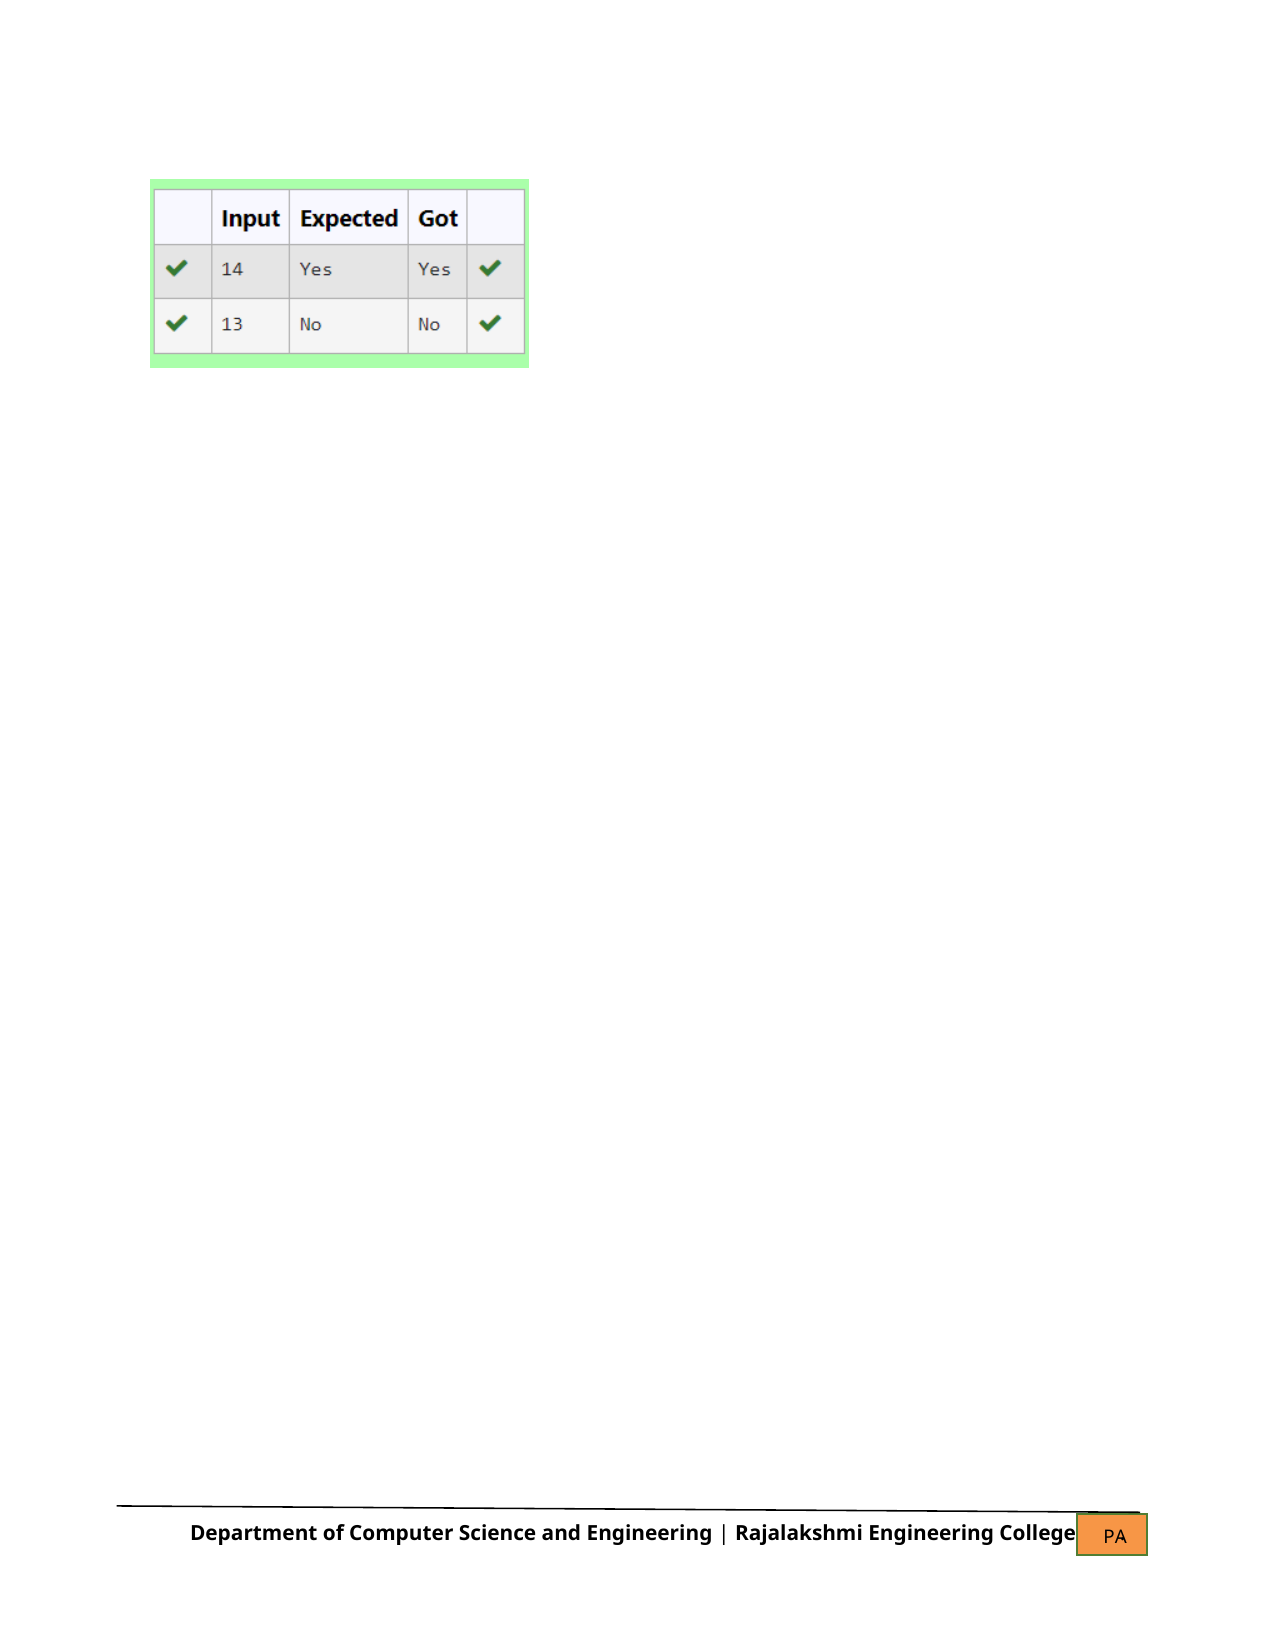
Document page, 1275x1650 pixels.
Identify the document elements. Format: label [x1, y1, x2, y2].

picture [150, 179, 529, 368]
